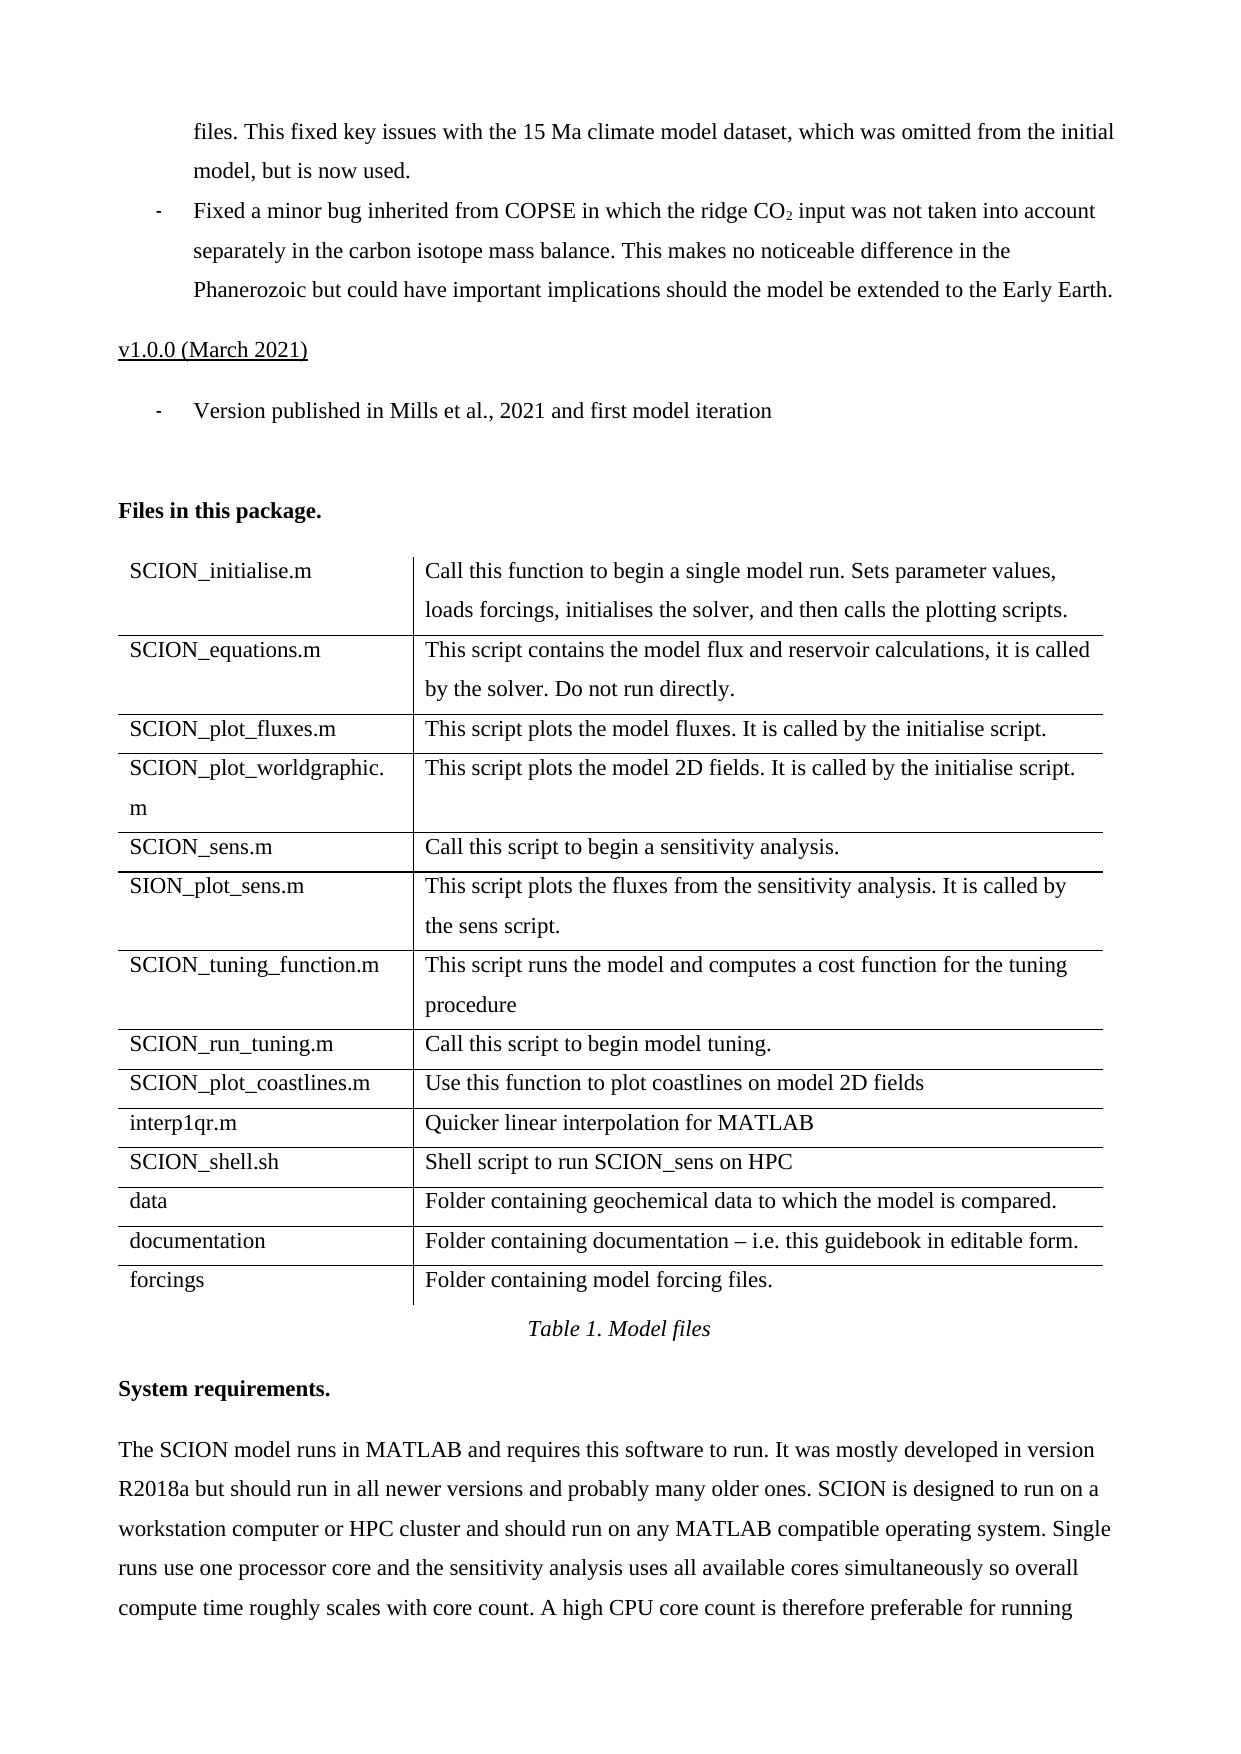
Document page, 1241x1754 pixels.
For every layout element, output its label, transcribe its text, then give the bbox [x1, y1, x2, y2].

table_cell Folder containing model forcing files. [414, 1266, 1102, 1305]
table_cell SCION_plot_fluxes.m [118, 715, 413, 753]
table_cell SCION_plot_coastlines.m [118, 1070, 413, 1108]
table_cell forcings [118, 1266, 413, 1305]
table_cell Shell script to run SCION_sens on HPC [414, 1148, 1102, 1187]
list Version published in Mills et al., 2021 and first model iteration [156, 397, 1122, 423]
table_cell Folder containing geochemical data to which the model is compared. [414, 1188, 1102, 1226]
table_header SCION_initialise.m [118, 557, 413, 635]
table_cell This script contains the model flux and reservoir calculations, it is called by the solver. Do not run directly. [414, 636, 1102, 714]
table_cell Use this function to plot coastlines on model 2D fields [414, 1070, 1102, 1108]
text v1.0.0 (March 2021) [118, 336, 1122, 363]
table_cell SCION_tuning_function.m [118, 951, 413, 1029]
table_cell This script plots the model 2D fields. It is called by the initialise script. [414, 754, 1102, 832]
text System requirements. [118, 1375, 1122, 1402]
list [156, 118, 1122, 184]
table_cell Folder containing documentation – i.e. this guidebook in editable form. [414, 1227, 1102, 1265]
table_cell This script runs the model and computes a cost function for the tuning procedure [414, 951, 1102, 1029]
table_cell Quicker linear interpolation for MATLAB [414, 1109, 1102, 1147]
table_cell SCION_equations.m [118, 636, 413, 714]
table_cell This script plots the model fluxes. It is called by the initialise script. [414, 715, 1102, 753]
text Table 1. Model files [118, 1315, 1122, 1341]
table_cell documentation [118, 1227, 413, 1265]
text Files in this package. [118, 497, 1122, 523]
table_cell SCION_plot_worldgraphic.m [118, 754, 413, 832]
table_cell SION_plot_sens.m [118, 873, 413, 950]
table_cell SCION_sens.m [118, 833, 413, 871]
table_cell SCION_run_tuning.m [118, 1030, 413, 1068]
table_cell Call this script to begin a sensitivity analysis. [414, 833, 1102, 871]
table_cell Call this script to begin model tuning. [414, 1030, 1102, 1068]
table_cell data [118, 1188, 413, 1226]
table_cell This script plots the fluxes from the sensitivity analysis. It is called by the sens script. [414, 873, 1102, 950]
list Fixed a minor bug inherited from COPSE in which the ridge CO2 input was not taken into account separately in the carbon isotope mass balance. This makes no noticeable difference in the Phanerozoic but could have important implications should the model be extended to the Early Earth. [156, 197, 1122, 302]
table_cell interp1qr.m [118, 1109, 413, 1147]
table_cell SCION_shell.sh [118, 1148, 413, 1187]
table_header Call this function to begin a single model run. Sets parameter values, loads forcings, initialises the solver, and then calls the plotting scripts. [414, 557, 1102, 635]
